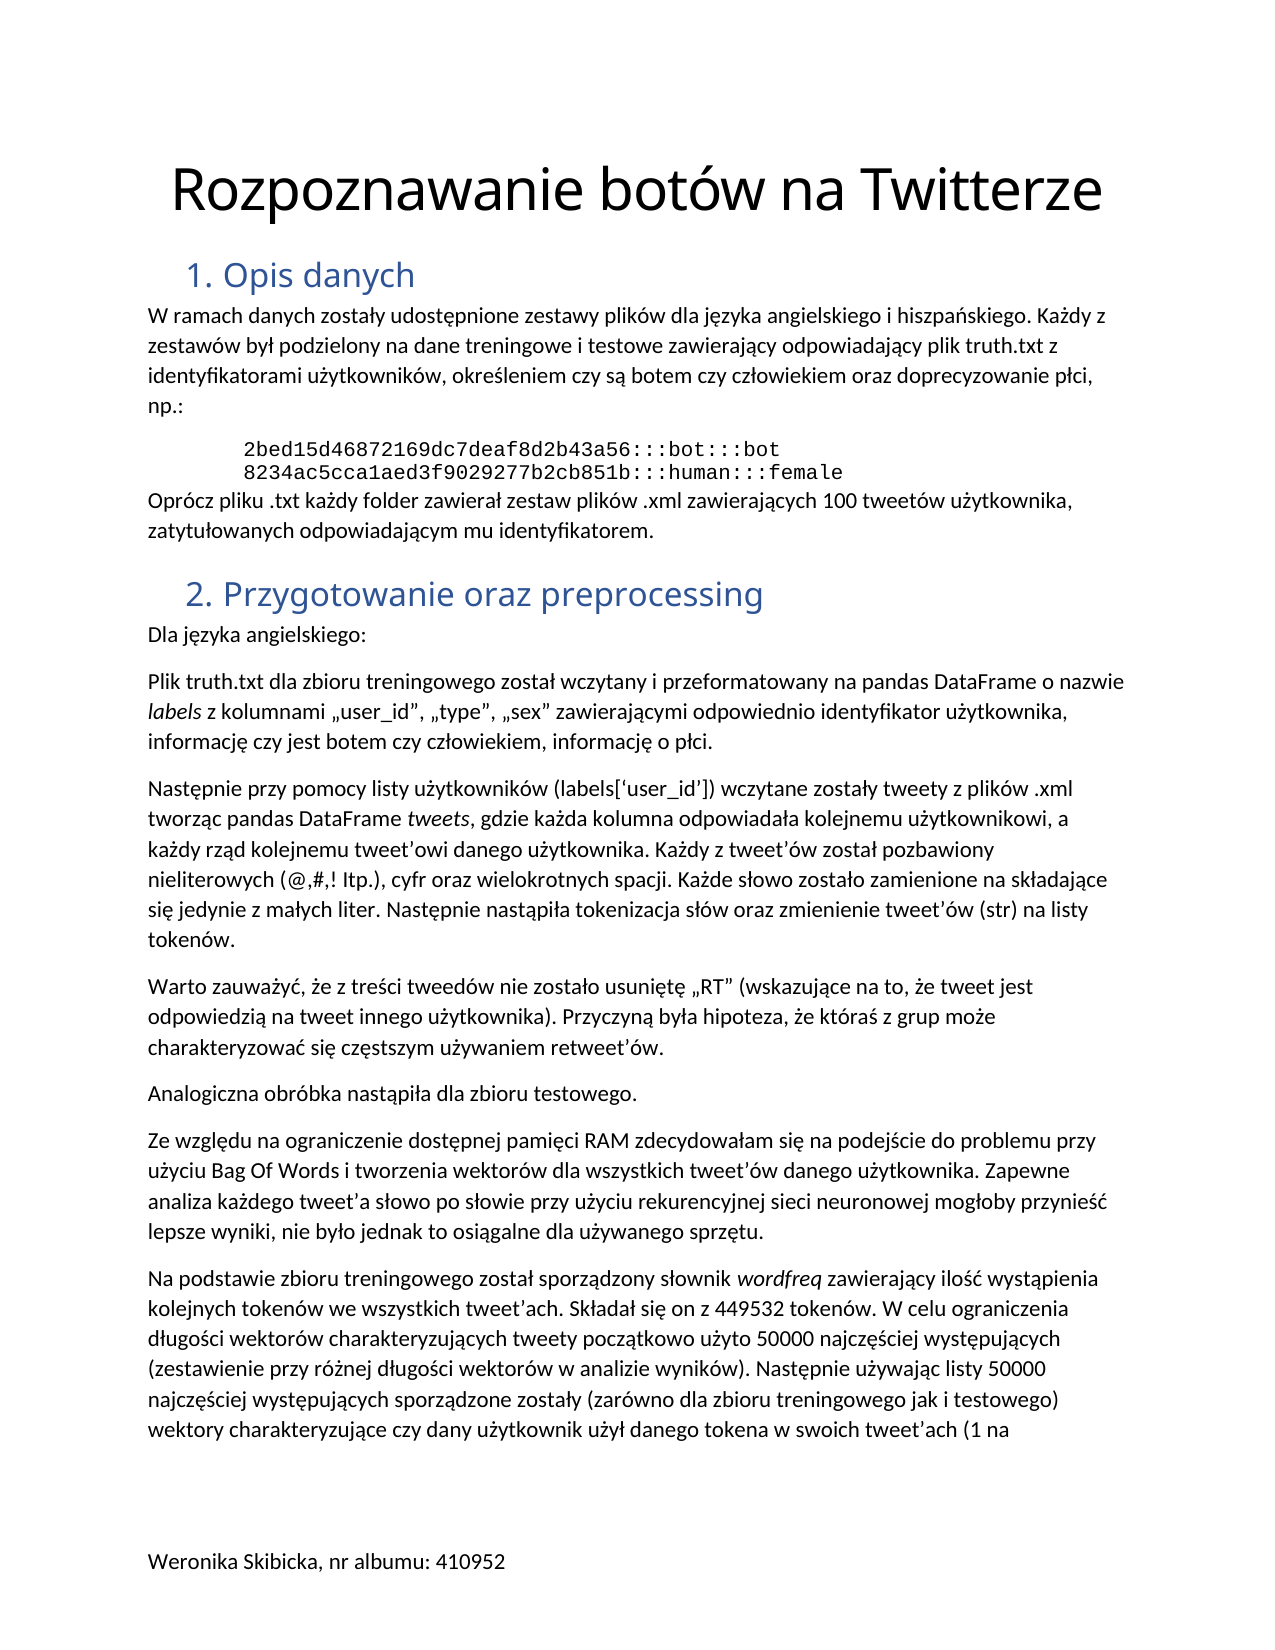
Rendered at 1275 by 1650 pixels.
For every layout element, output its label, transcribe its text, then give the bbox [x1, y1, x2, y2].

title Rozpoznawanie botów na Twitterze [148, 148, 1127, 227]
text Ze względu na ograniczenie dostępnej pamięci RAM zdecydowałam się na podejście do problemu przy użyciu Bag Of Words i tworzenia wektorów dla wszystkich tweet’ów danego użytkownika. Zapewne analiza każdego tweet’a słowo po słowie przy użyciu rekurencyjnej sieci neuronowej mogłoby przynieść lepsze wyniki, nie było jednak to osiągalne dla używanego sprzętu. [148, 1126, 1127, 1245]
text Analogiczna obróbka nastąpiła dla zbioru testowego. [148, 1079, 1127, 1108]
subtitle Opis danych [185, 252, 1127, 297]
subtitle Przygotowanie oraz preprocessing [185, 571, 1127, 617]
text Warto zauważyć, że z treści tweedów nie zostało usuniętę „RT” (wskazujące na to, że tweet jest odpowiedzią na tweet innego użytkownika). Przyczyną była hipoteza, że któraś z grup może charakteryzować się częstszym używaniem retweet’ów. [148, 972, 1127, 1061]
text 2bed15d46872169dc7deaf8d2b43a56:::bot:::bot [148, 438, 1127, 462]
text 8234ac5cca1aed3f9029277b2cb851b:::human:::female [148, 462, 1127, 486]
text Oprócz pliku .txt każdy folder zawierał zestaw plików .xml zawierających 100 tweetów użytkownika, zatytułowanych odpowiadającym mu identyfikatorem. [148, 486, 1127, 544]
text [148, 1264, 1127, 1443]
text Następnie przy pomocy listy użytkowników (labels[‘user_id’]) wczytane zostały tweety z plików .xml tworząc pandas DataFrame tweets, gdzie każda kolumna odpowiadała kolejnemu użytkownikowi, a każdy rząd kolejnemu tweet’owi danego użytkownika. Każdy z tweet’ów został pozbawiony nieliterowych (@,#,! Itp.), cyfr oraz wielokrotnych spacji. Każde słowo zostało zamienione na składające się jedynie z małych liter. Następnie nastąpiła tokenizacja słów oraz zmienienie tweet’ów (str) na listy tokenów. [148, 774, 1127, 953]
text Dla języka angielskiego: [148, 620, 1127, 648]
text Plik truth.txt dla zbioru treningowego został wczytany i przeformatowany na pandas DataFrame o nazwie labels z kolumnami „user_id”, „type”, „sex” zawierającymi odpowiednio identyfikator użytkownika, informację czy jest botem czy człowiekiem, informację o płci. [148, 667, 1127, 756]
text W ramach danych zostały udostępnione zestawy plików dla języka angielskiego i hiszpańskiego. Każdy z zestawów był podzielony na dane treningowe i testowe zawierający odpowiadający plik truth.txt z identyfikatorami użytkowników, określeniem czy są botem czy człowiekiem oraz doprecyzowanie płci, np.: [148, 301, 1127, 420]
